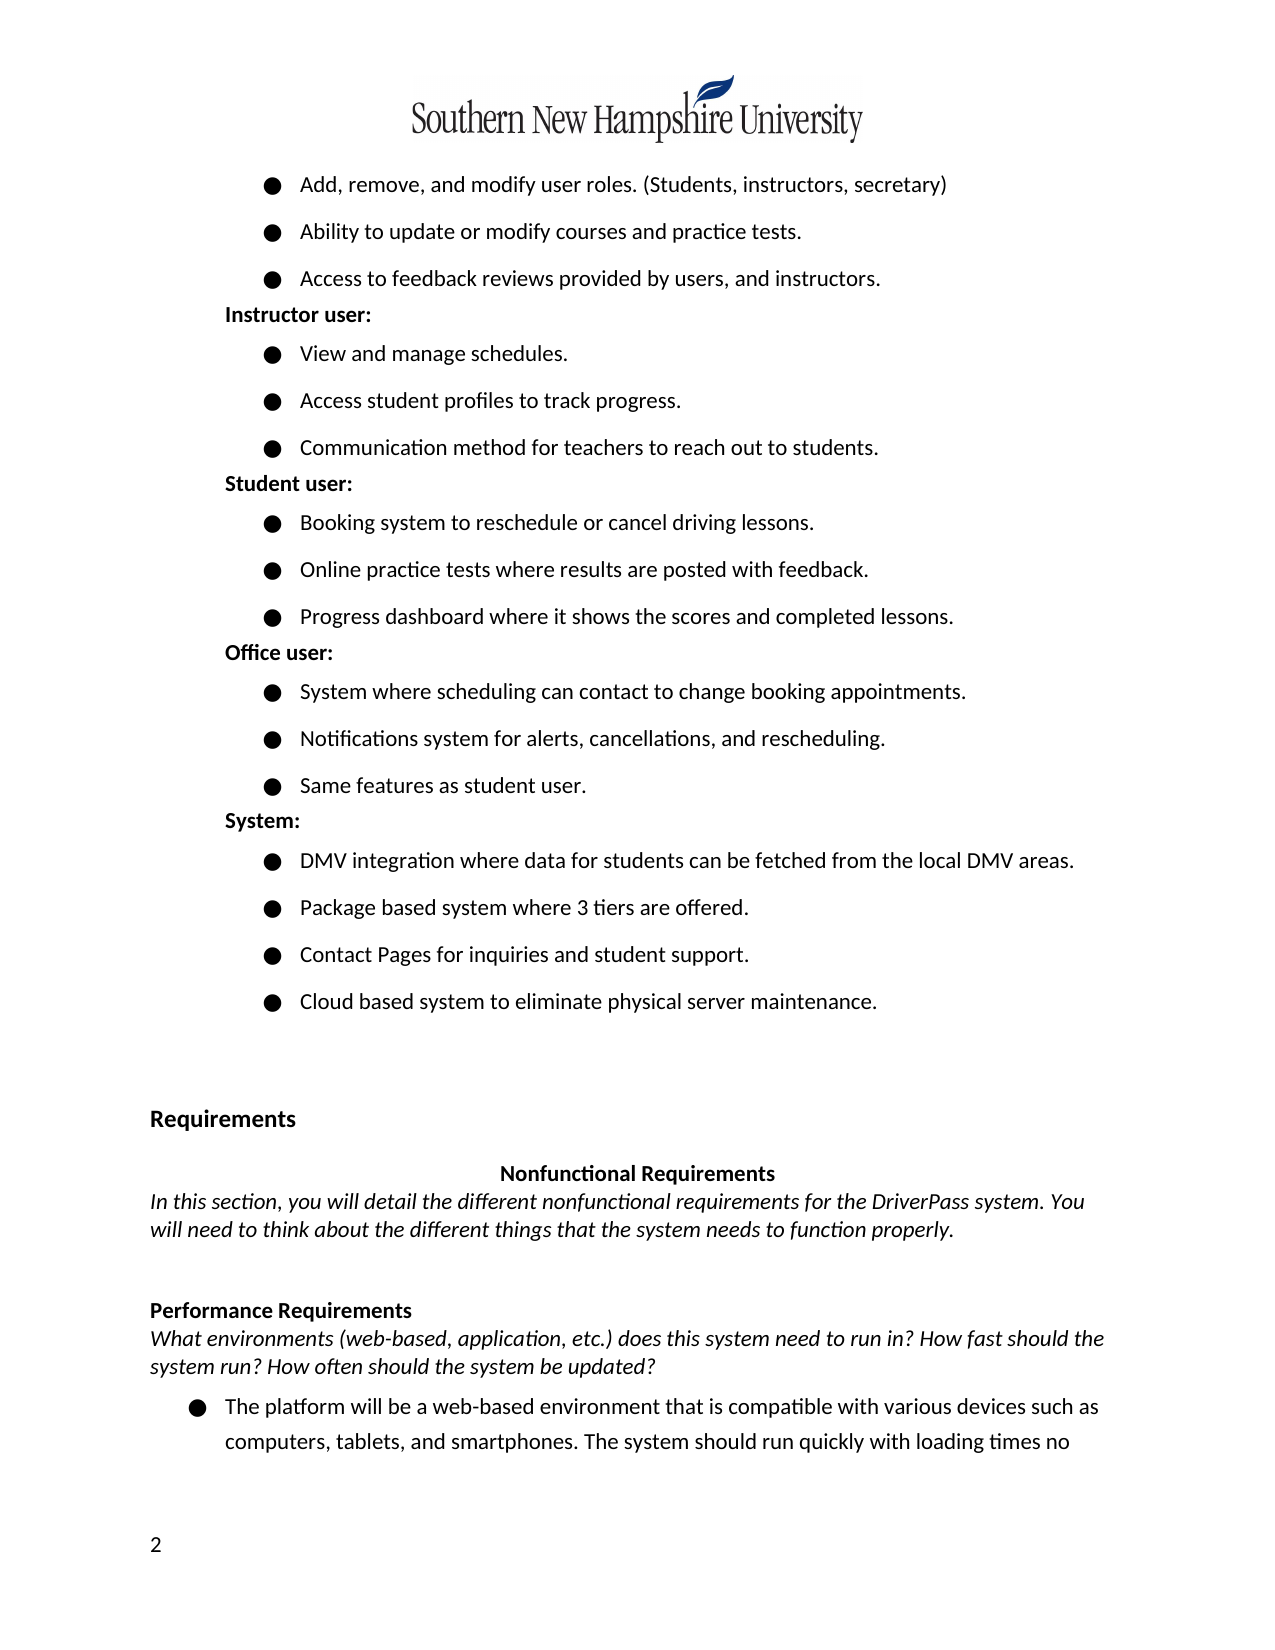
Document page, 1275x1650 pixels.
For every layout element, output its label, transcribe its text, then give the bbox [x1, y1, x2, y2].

text Office user: [225, 638, 1125, 666]
picture [412, 75, 863, 143]
text In this section, you will detail the different nonfunctional requirements for the DriverPass system. You will need to think about the different things that the system needs to function properly. [150, 1187, 1125, 1243]
list Package based system where 3 tiers are offered. [262, 882, 1125, 929]
list DMV integration where data for students can be fetched from the local DMV areas. [262, 835, 1125, 882]
text Instructor user: [225, 300, 1125, 328]
subtitle Performance Requirements [150, 1296, 1125, 1324]
list Progress dashboard where it shows the scores and completed lessons. [262, 591, 1125, 638]
list Cloud based system to eliminate physical server maintenance. [262, 976, 1125, 1023]
text System: [225, 807, 1125, 835]
subtitle Nonfunctional Requirements [150, 1159, 1125, 1187]
list Add, remove, and modify user roles. (Students, instructors, secretary) [262, 159, 1125, 206]
text What environments (web-based, application, etc.) does this system need to run in? How fast should the system run? How often should the system be updated? [150, 1324, 1125, 1380]
list View and manage schedules. [262, 328, 1125, 375]
list Access student profiles to track progress. [262, 375, 1125, 422]
list Access to feedback reviews provided by users, and instructors. [262, 253, 1125, 300]
list System where scheduling can contact to change booking appointments. [262, 666, 1125, 713]
list Ability to update or modify courses and practice tests. [262, 206, 1125, 253]
list Same features as student user. [262, 760, 1125, 807]
list Online practice tests where results are posted with feedback. [262, 544, 1125, 591]
list Notifications system for alerts, cancellations, and rescheduling. [262, 713, 1125, 760]
list Booking system to reschedule or cancel driving lessons. [262, 497, 1125, 544]
subtitle Requirements [150, 1104, 1125, 1134]
list Contact Pages for inquiries and student support. [262, 929, 1125, 976]
list Communication method for teachers to reach out to students. [262, 422, 1125, 469]
text Student user: [225, 469, 1125, 497]
